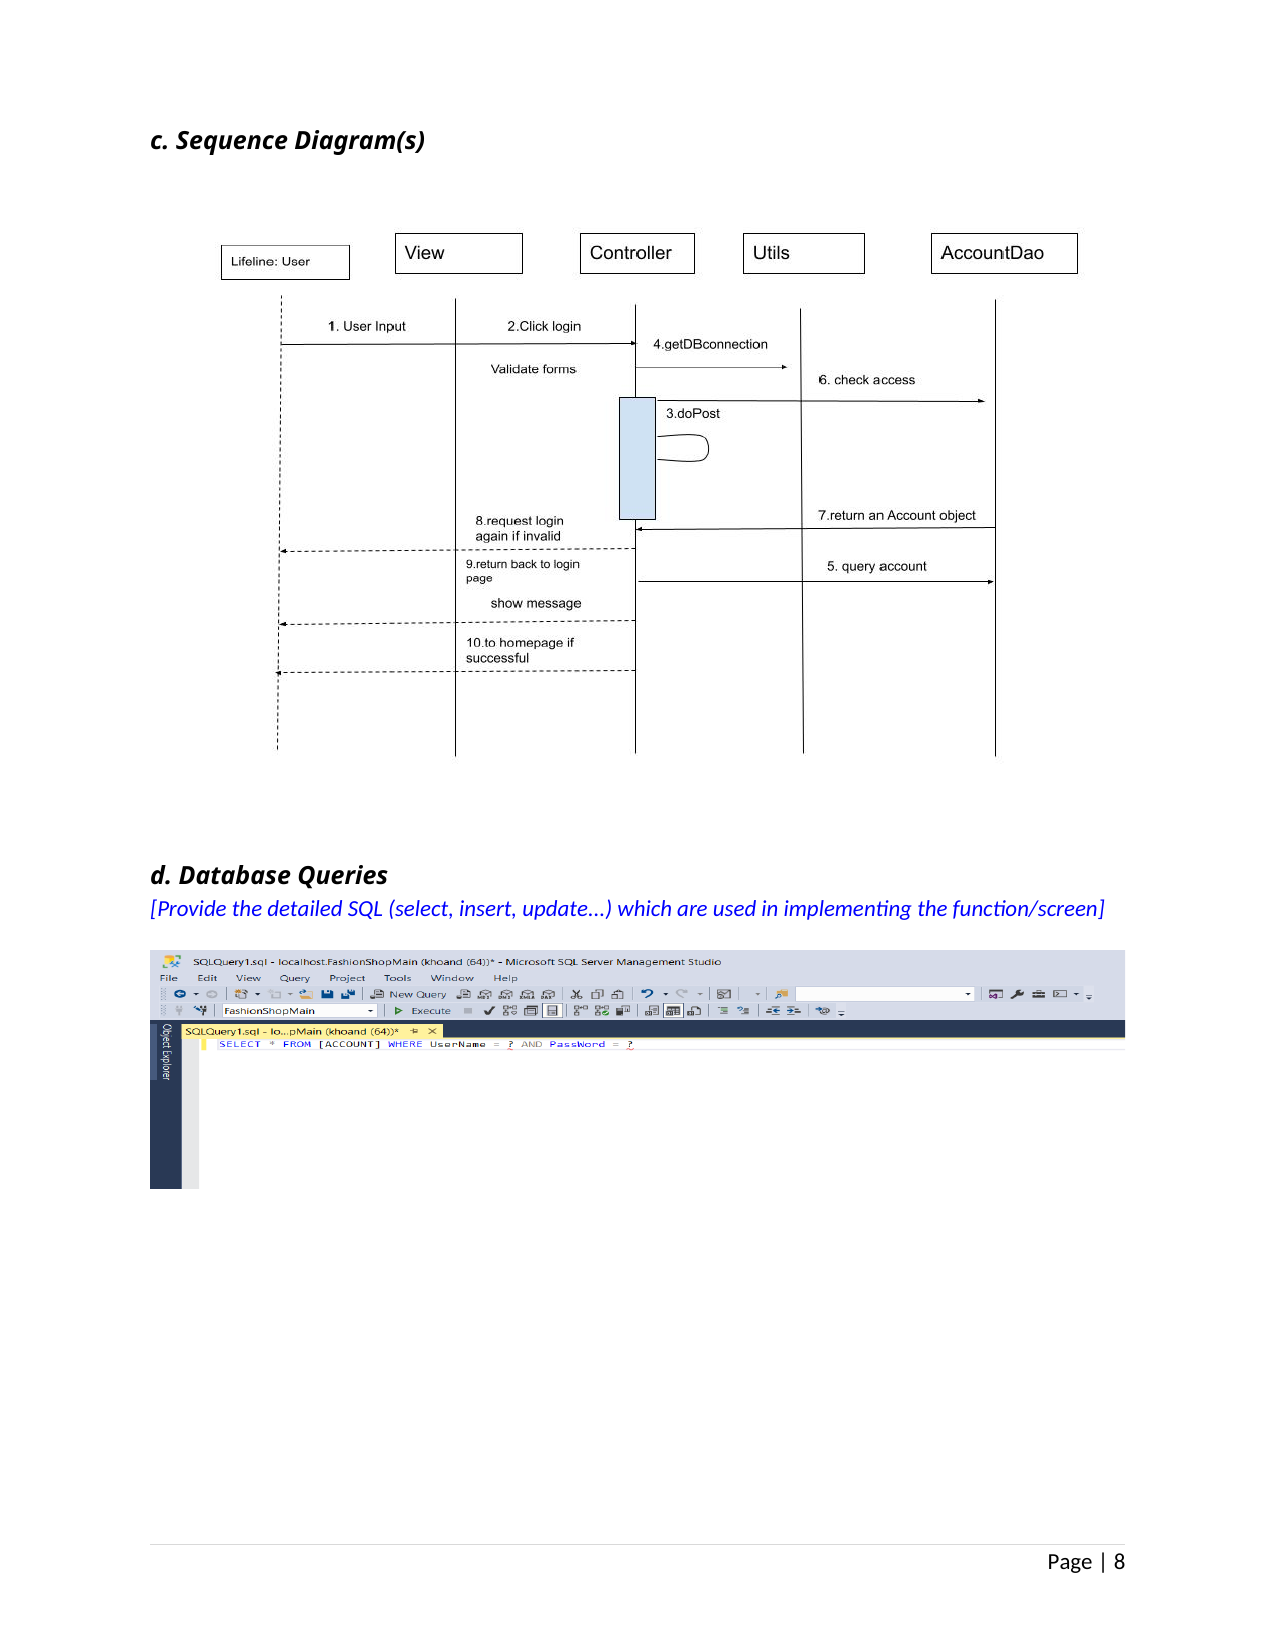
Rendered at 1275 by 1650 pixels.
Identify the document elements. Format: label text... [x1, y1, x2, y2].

picture [150, 159, 1125, 839]
text [Provide the detailed SQL (select, insert, update...) which are used in implementing the function/screen] [150, 894, 1125, 922]
subtitle d. Database Queries [150, 857, 1125, 891]
picture [150, 950, 1125, 1189]
subtitle c. Sequence Diagram(s) [150, 122, 1125, 156]
